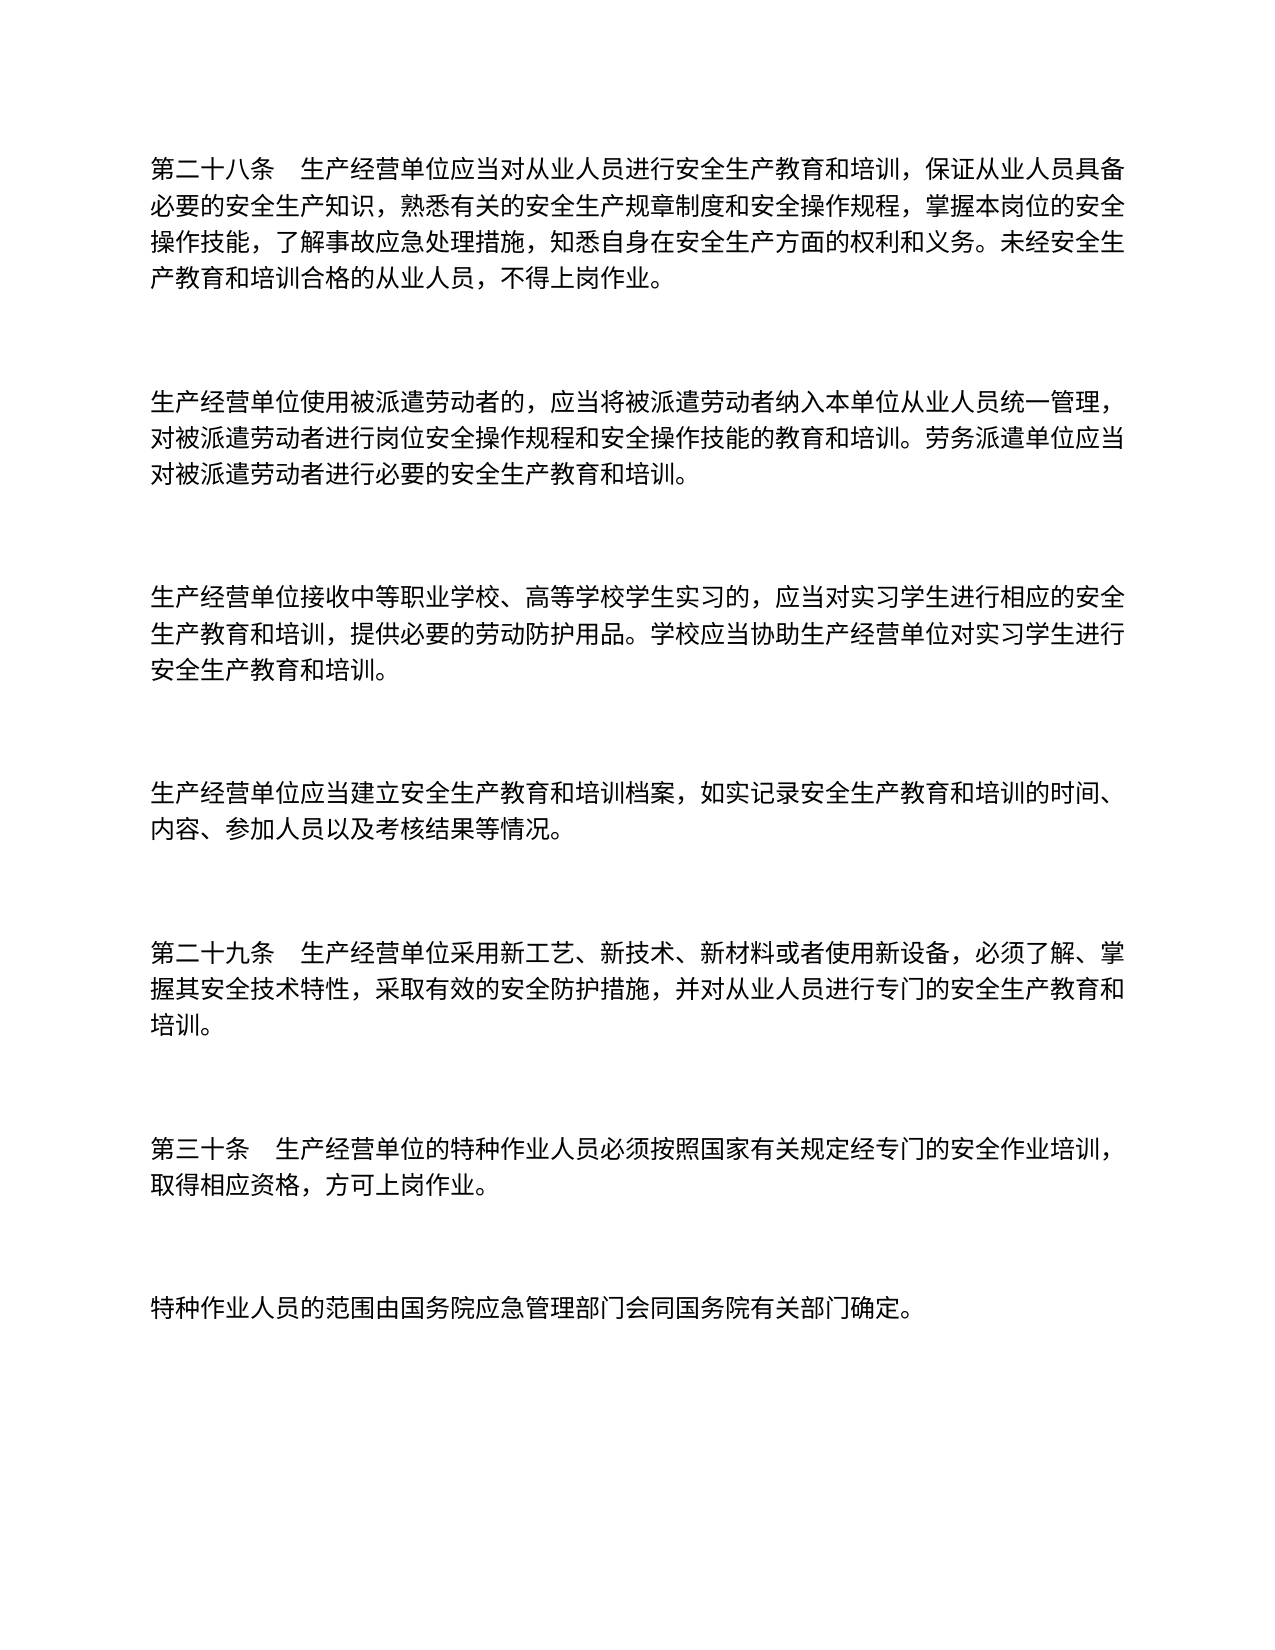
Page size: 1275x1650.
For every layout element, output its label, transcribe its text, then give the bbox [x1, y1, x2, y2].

text 第二十八条 生产经营单位应当对从业人员进行安全生产教育和培训，保证从业人员具备必要的安全生产知识，熟悉有关的安全生产规章制度和安全操作规程，掌握本岗位的安全操作技能，了解事故应急处理措施，知悉自身在安全生产方面的权利和义务。未经安全生产教育和培训合格的从业人员，不得上岗作业。 [150, 150, 1125, 295]
text 第三十条 生产经营单位的特种作业人员必须按照国家有关规定经专门的安全作业培训，取得相应资格，方可上岗作业。 [150, 1129, 1125, 1202]
text 第二十九条 生产经营单位采用新工艺、新技术、新材料或者使用新设备，必须了解、掌握其安全技术特性，采取有效的安全防护措施，并对从业人员进行专门的安全生产教育和培训。 [150, 933, 1125, 1042]
text 特种作业人员的范围由国务院应急管理部门会同国务院有关部门确定。 [150, 1289, 1125, 1325]
text 生产经营单位接收中等职业学校、高等学校学生实习的，应当对实习学生进行相应的安全生产教育和培训，提供必要的劳动防护用品。学校应当协助生产经营单位对实习学生进行安全生产教育和培训。 [150, 578, 1125, 687]
text 生产经营单位使用被派遣劳动者的，应当将被派遣劳动者纳入本单位从业人员统一管理，对被派遣劳动者进行岗位安全操作规程和安全操作技能的教育和培训。劳务派遣单位应当对被派遣劳动者进行必要的安全生产教育和培训。 [150, 382, 1125, 491]
text 生产经营单位应当建立安全生产教育和培训档案，如实记录安全生产教育和培训的时间、内容、参加人员以及考核结果等情况。 [150, 774, 1125, 846]
